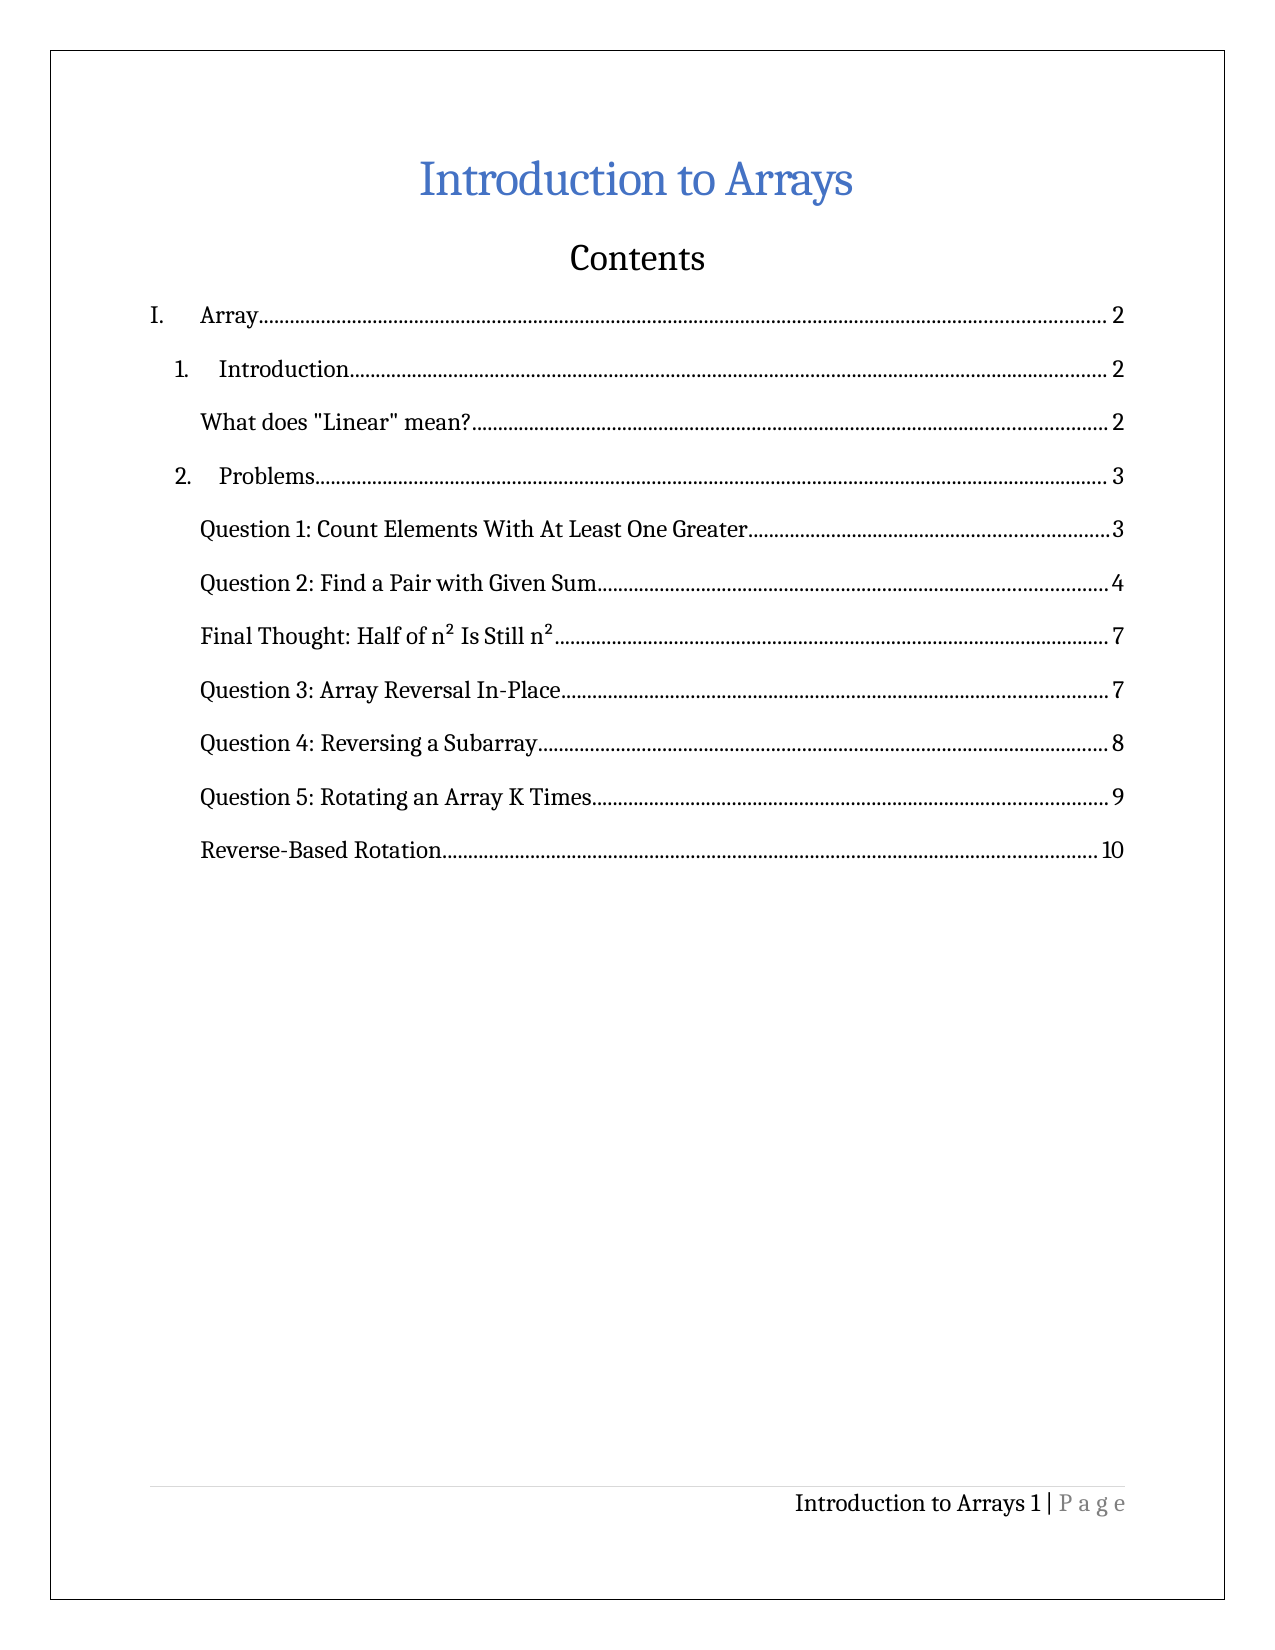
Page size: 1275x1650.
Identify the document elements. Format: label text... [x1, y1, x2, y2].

title Introduction to Arrays [150, 150, 1125, 207]
